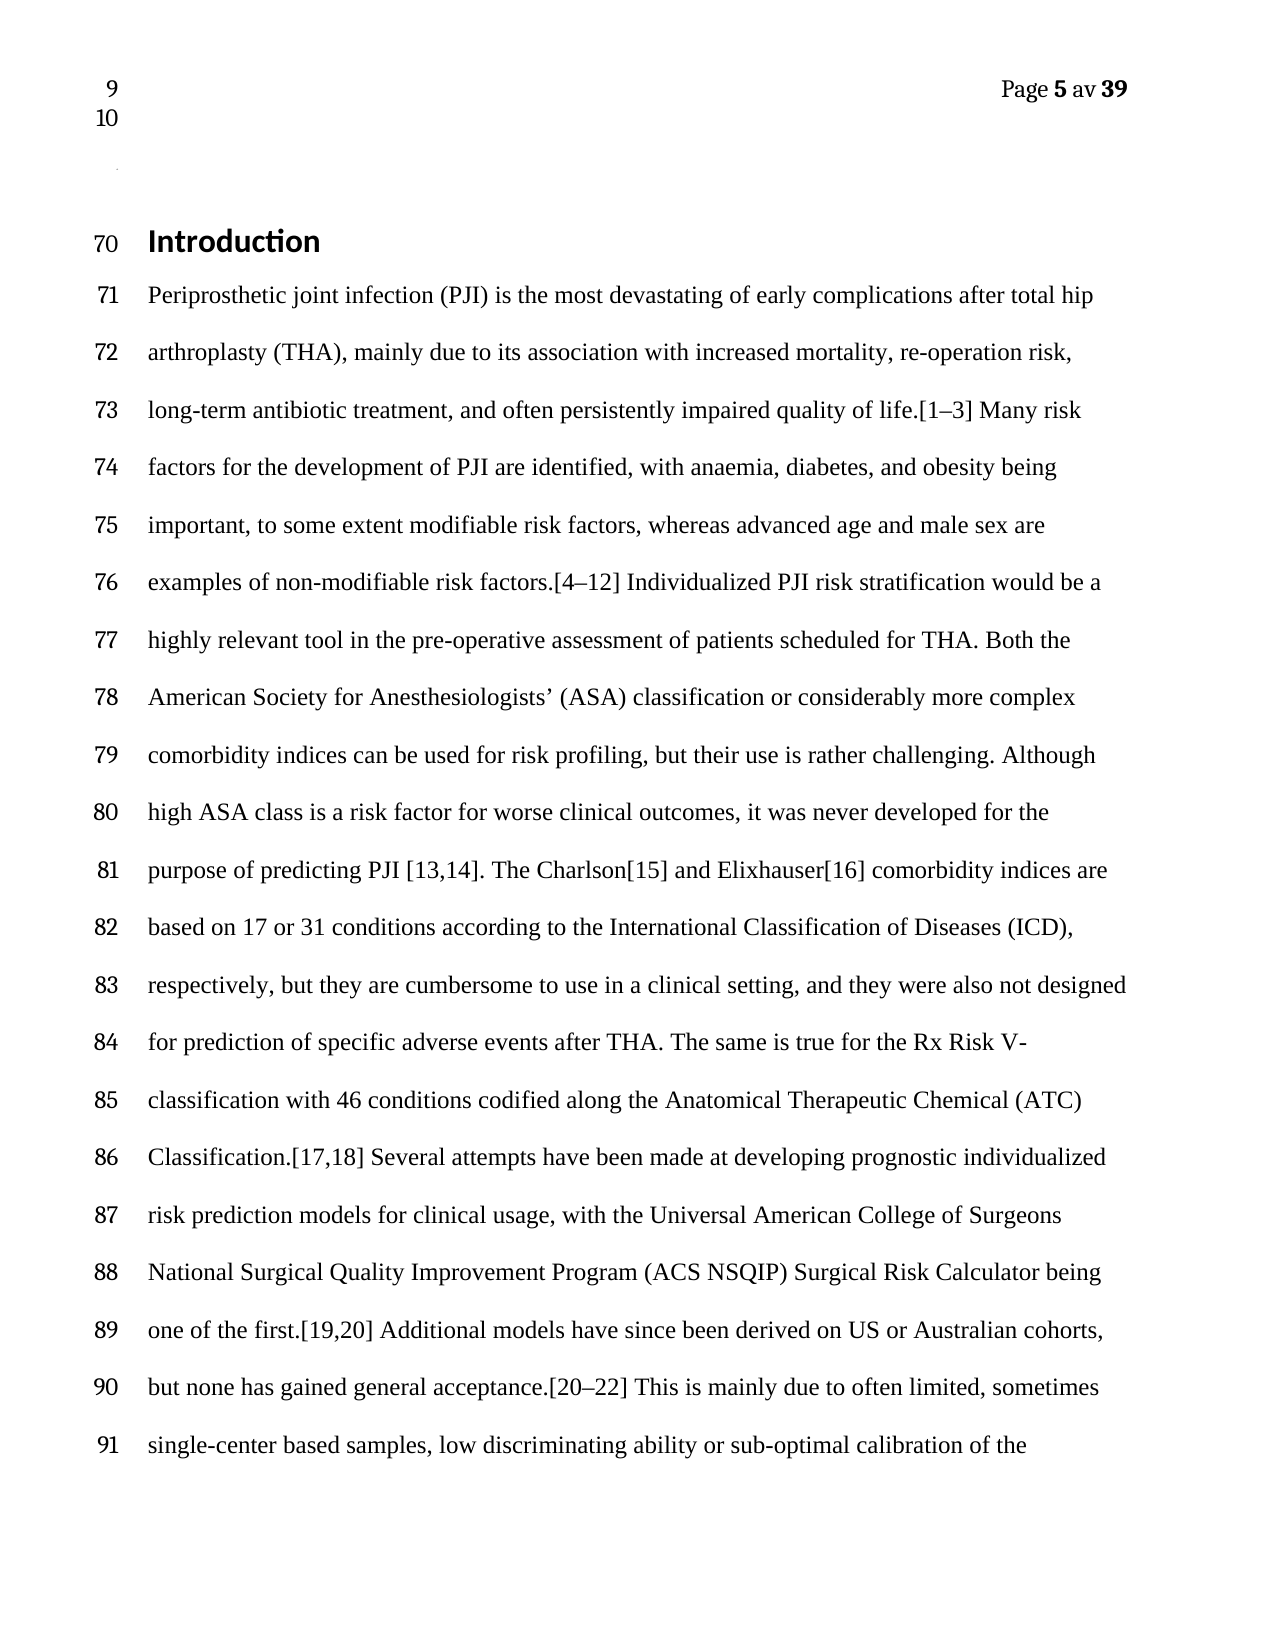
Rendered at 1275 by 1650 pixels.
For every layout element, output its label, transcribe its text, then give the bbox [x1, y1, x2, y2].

subtitle Introduction [148, 221, 1127, 261]
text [148, 280, 1127, 1459]
